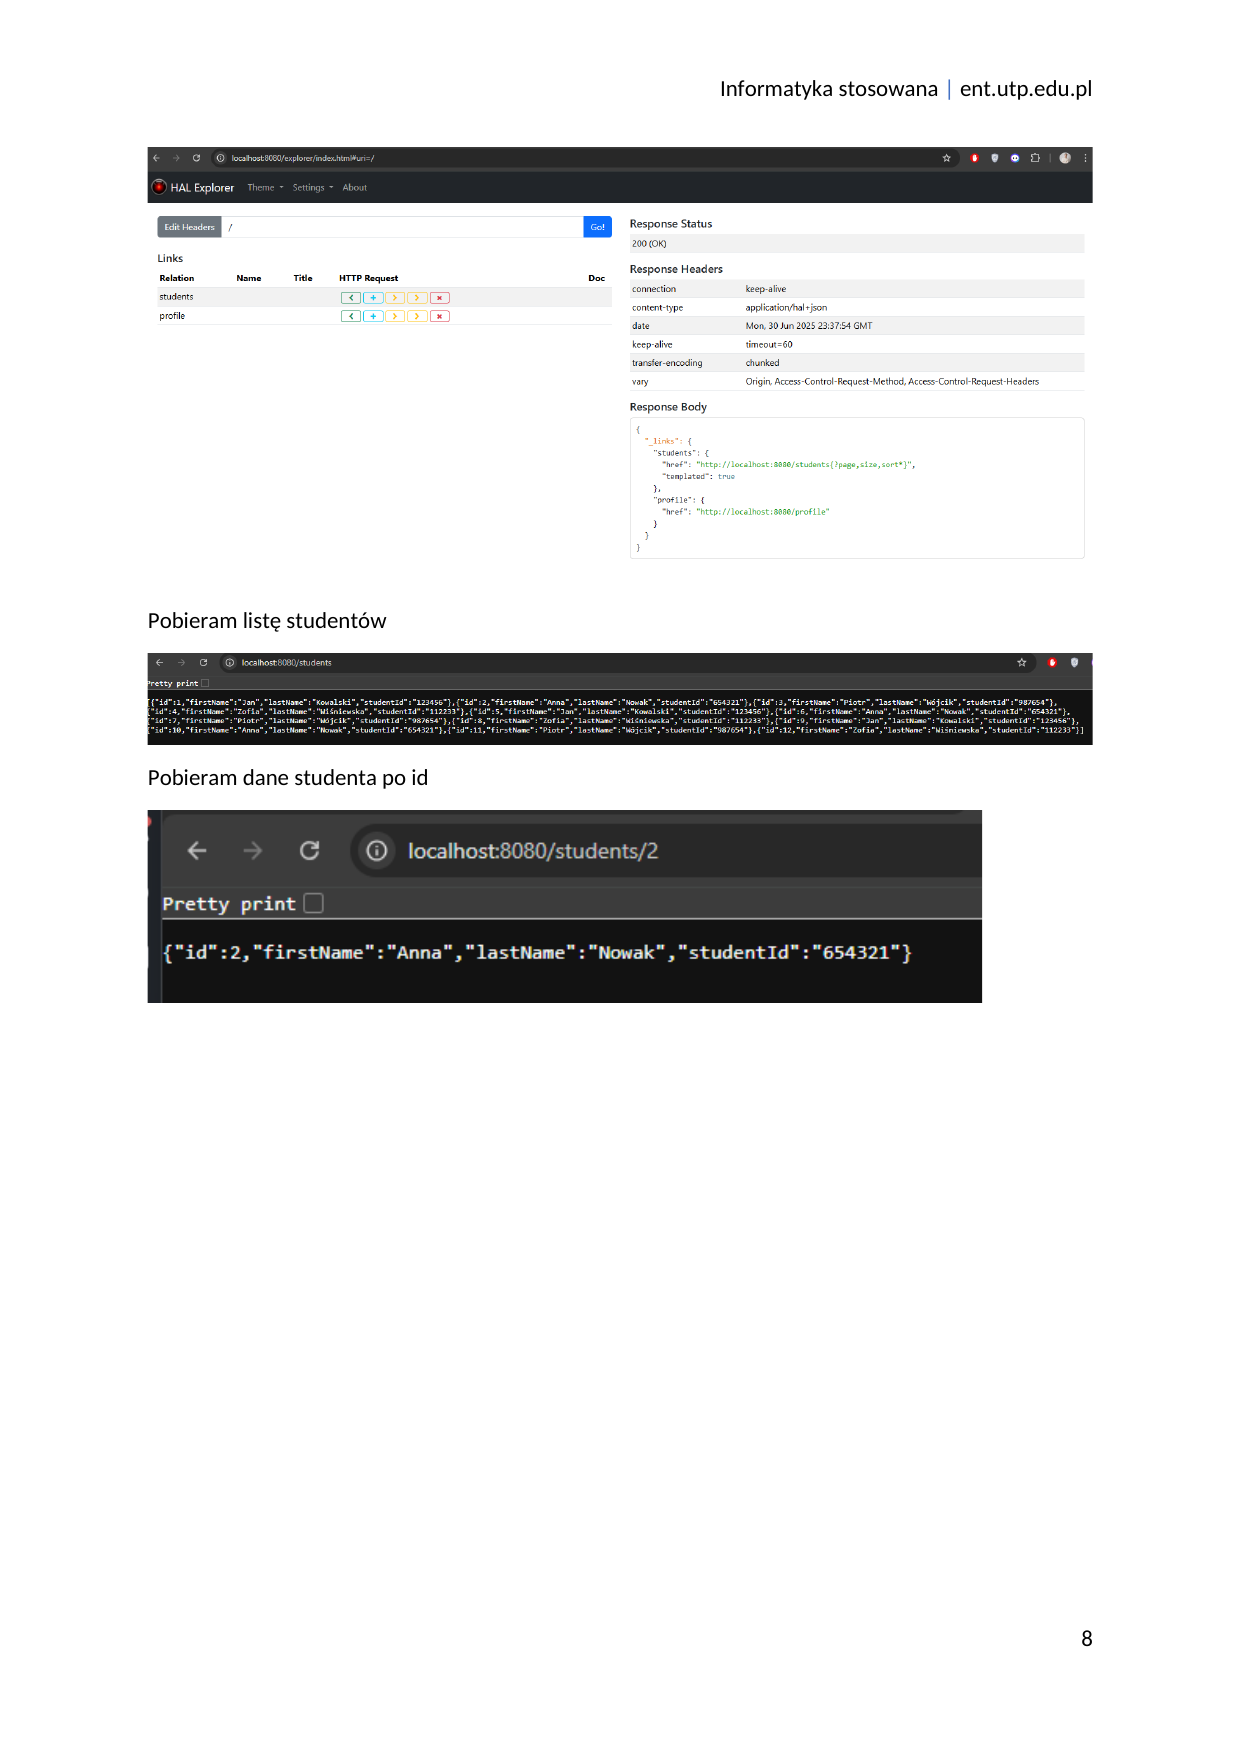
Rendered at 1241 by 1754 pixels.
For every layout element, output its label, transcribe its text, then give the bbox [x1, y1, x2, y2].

picture [147, 147, 1093, 588]
picture [147, 810, 983, 1003]
text Pobieram dane studenta po id [148, 763, 1093, 791]
picture [147, 653, 1093, 745]
text Pobieram listę studentów [148, 606, 1093, 634]
